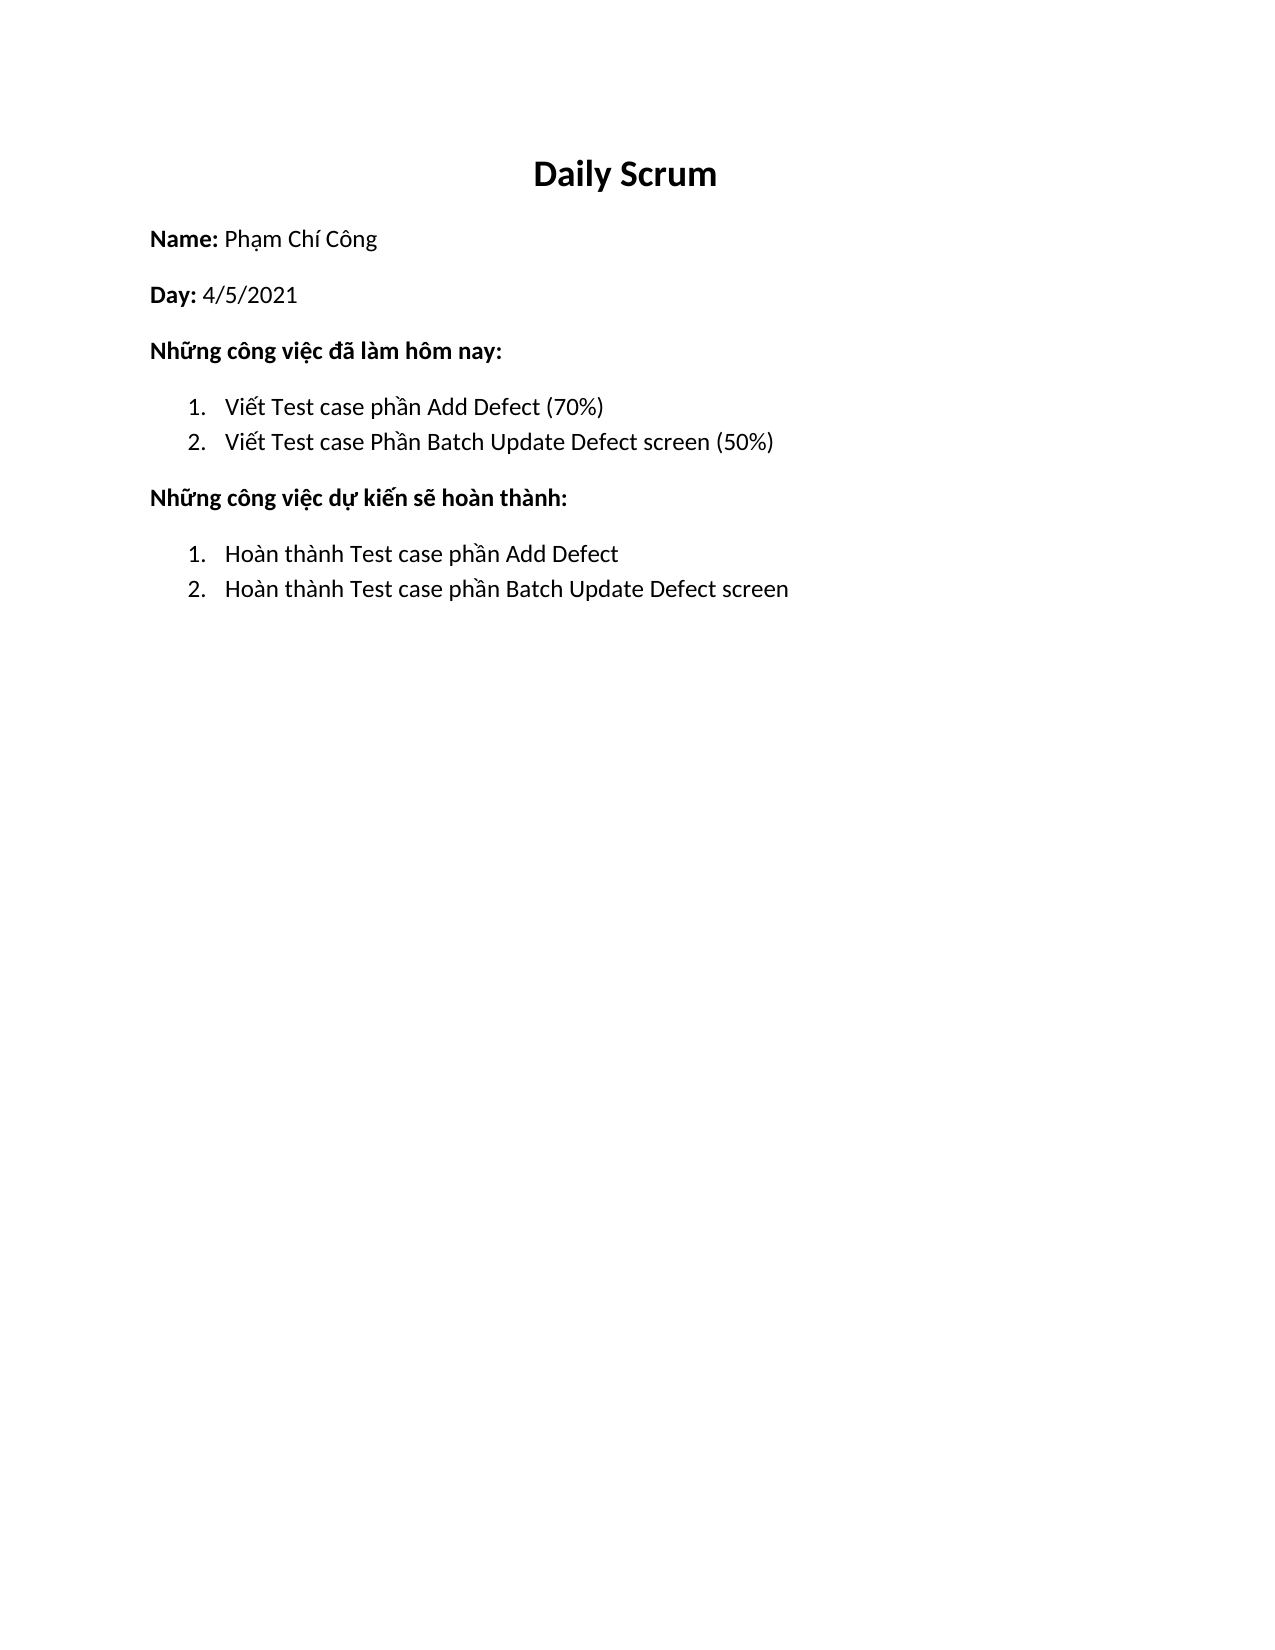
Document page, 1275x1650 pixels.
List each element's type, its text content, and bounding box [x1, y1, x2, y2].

text Những công việc dự kiến sẽ hoàn thành: [150, 482, 1125, 512]
list Viết Test case phần Add Defect (70%) [187, 391, 1125, 422]
text Những công việc đã làm hôm nay: [150, 335, 1125, 366]
list Hoàn thành Test case phần Batch Update Defect screen [187, 573, 1125, 603]
text Day: 4/5/2021 [150, 279, 1125, 310]
list Hoàn thành Test case phần Add Defect [187, 538, 1125, 568]
text Name: Phạm Chí Công [150, 223, 1125, 254]
text Daily Scrum [450, 150, 1125, 196]
list Viết Test case Phần Batch Update Defect screen (50%) [187, 426, 1125, 457]
